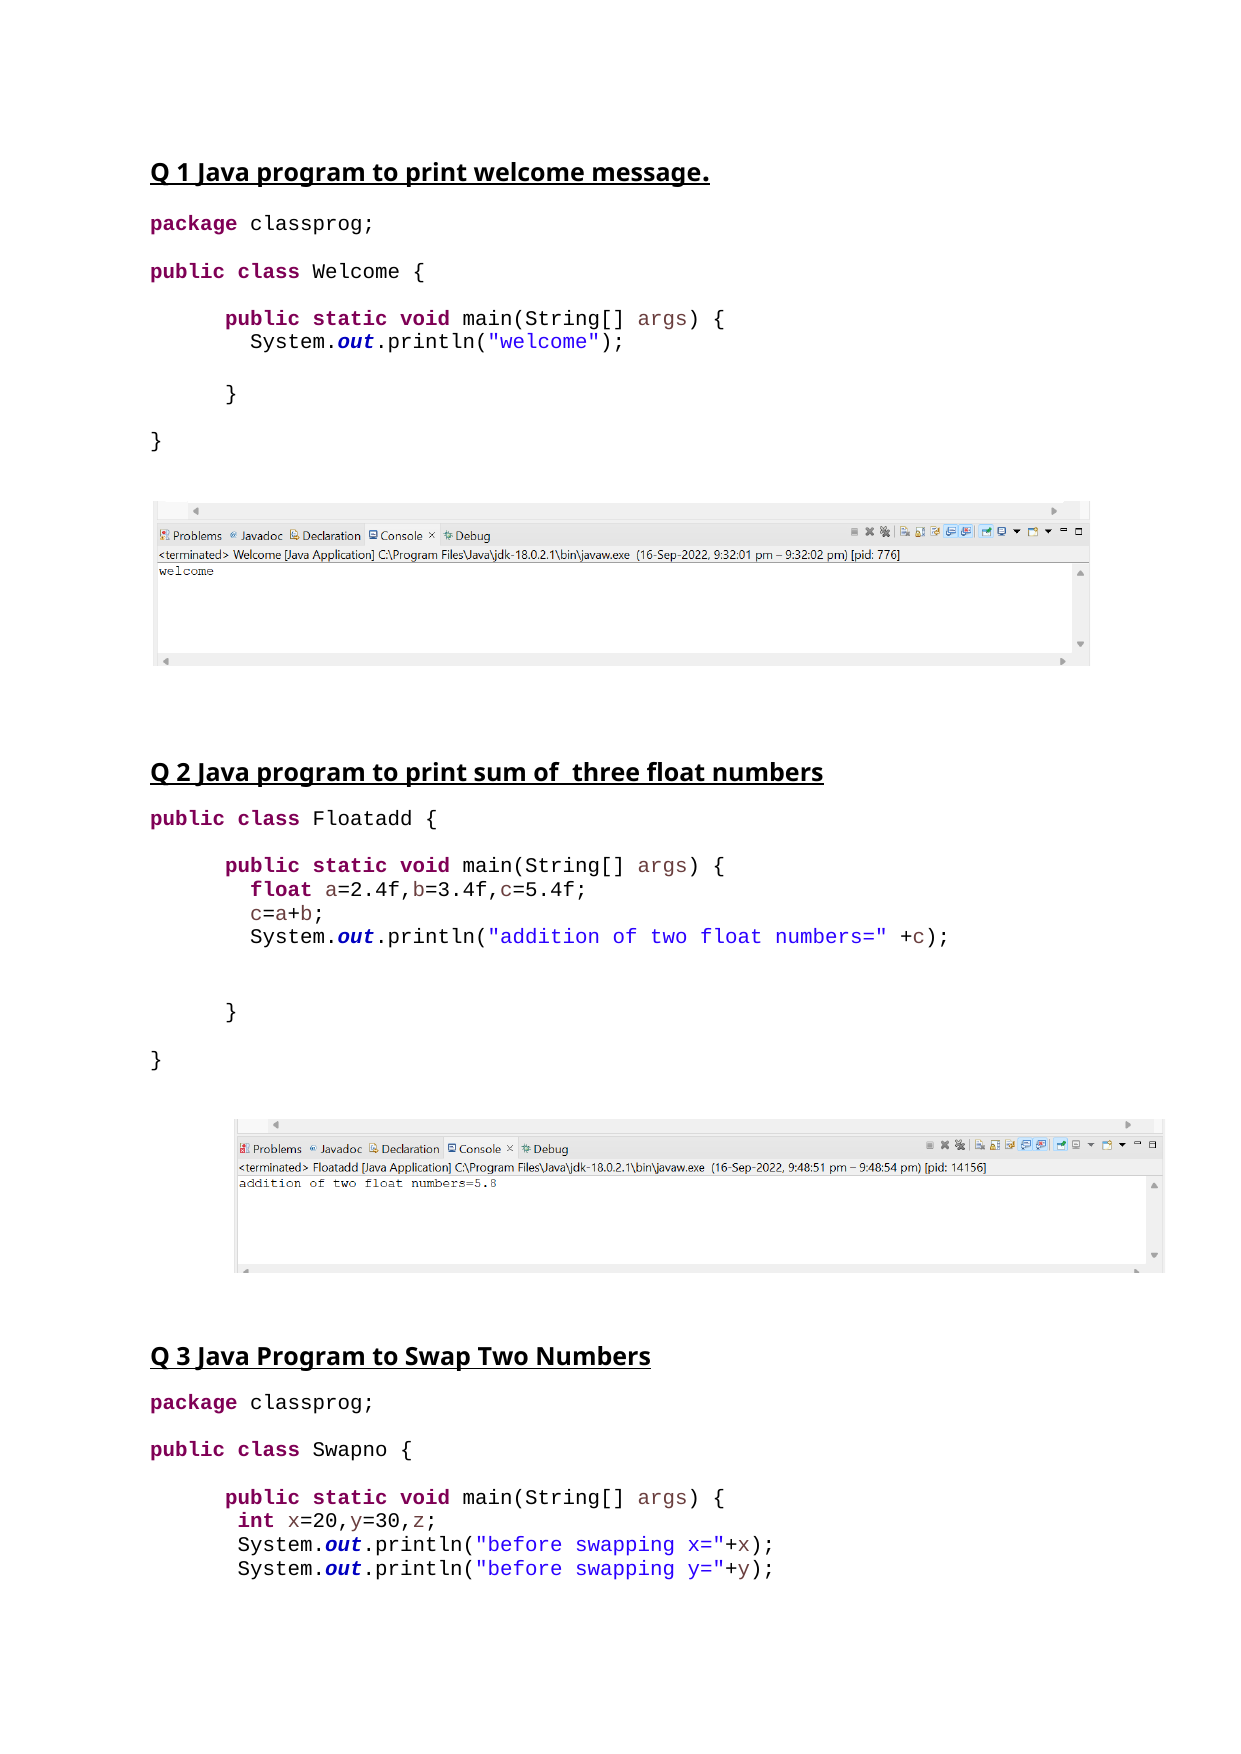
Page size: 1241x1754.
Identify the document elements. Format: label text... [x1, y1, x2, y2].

text System.out.println("addition of two float numbers=" +c); [150, 926, 1090, 950]
text System.out.println("before swapping x="+x); [150, 1534, 1090, 1558]
text public static void main(String[] args) { [150, 855, 1090, 879]
text int x=20,y=30,z; [150, 1510, 1090, 1534]
text System.out.println("welcome"); [150, 332, 1090, 355]
text public class Welcome { [150, 261, 1090, 284]
text package classprog; [150, 1392, 1090, 1416]
text public static void main(String[] args) { [150, 1487, 1090, 1510]
text public class Floatadd { [150, 808, 1090, 832]
picture [150, 501, 1091, 666]
text c=a+b; [150, 902, 1090, 926]
text } [150, 1001, 1090, 1025]
text public static void main(String[] args) { [150, 308, 1090, 332]
text Q 3 Java Program to Swap Two Numbers [150, 1339, 1090, 1373]
picture [225, 1119, 1166, 1273]
text } [150, 1049, 1090, 1072]
text public class Swapno { [150, 1439, 1090, 1463]
text System.out.println("before swapping y="+y); [150, 1558, 1090, 1581]
text package classprog; [150, 213, 1090, 237]
text float a=2.4f,b=3.4f,c=5.4f; [150, 879, 1090, 902]
text Q 1 Java program to print welcome message. [150, 150, 1090, 190]
text } [150, 431, 1090, 454]
text } [150, 383, 1090, 407]
text Q 2 Java program to print sum of three float numbers [150, 754, 1090, 788]
